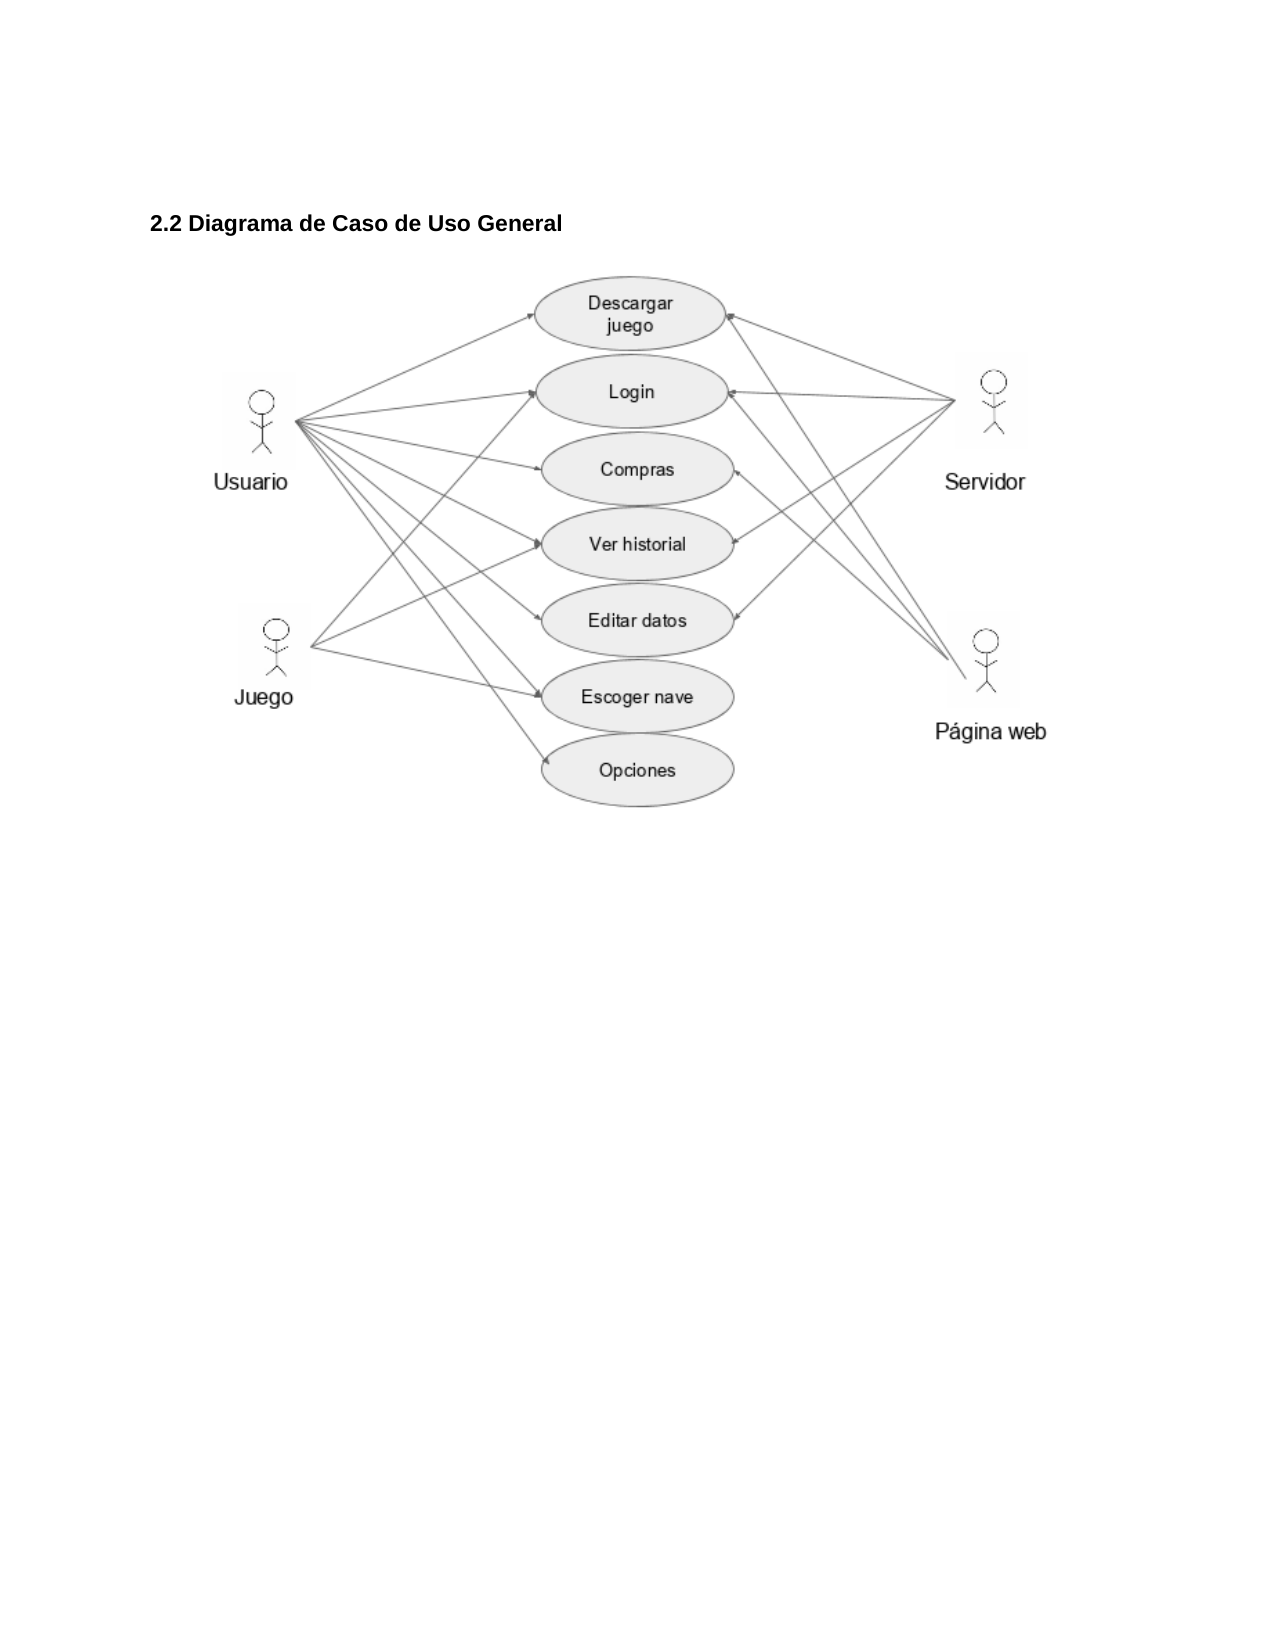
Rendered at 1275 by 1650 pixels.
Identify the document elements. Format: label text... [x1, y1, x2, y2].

picture [150, 269, 1125, 824]
text 2.2 Diagrama de Caso de Uso General [150, 210, 1125, 237]
